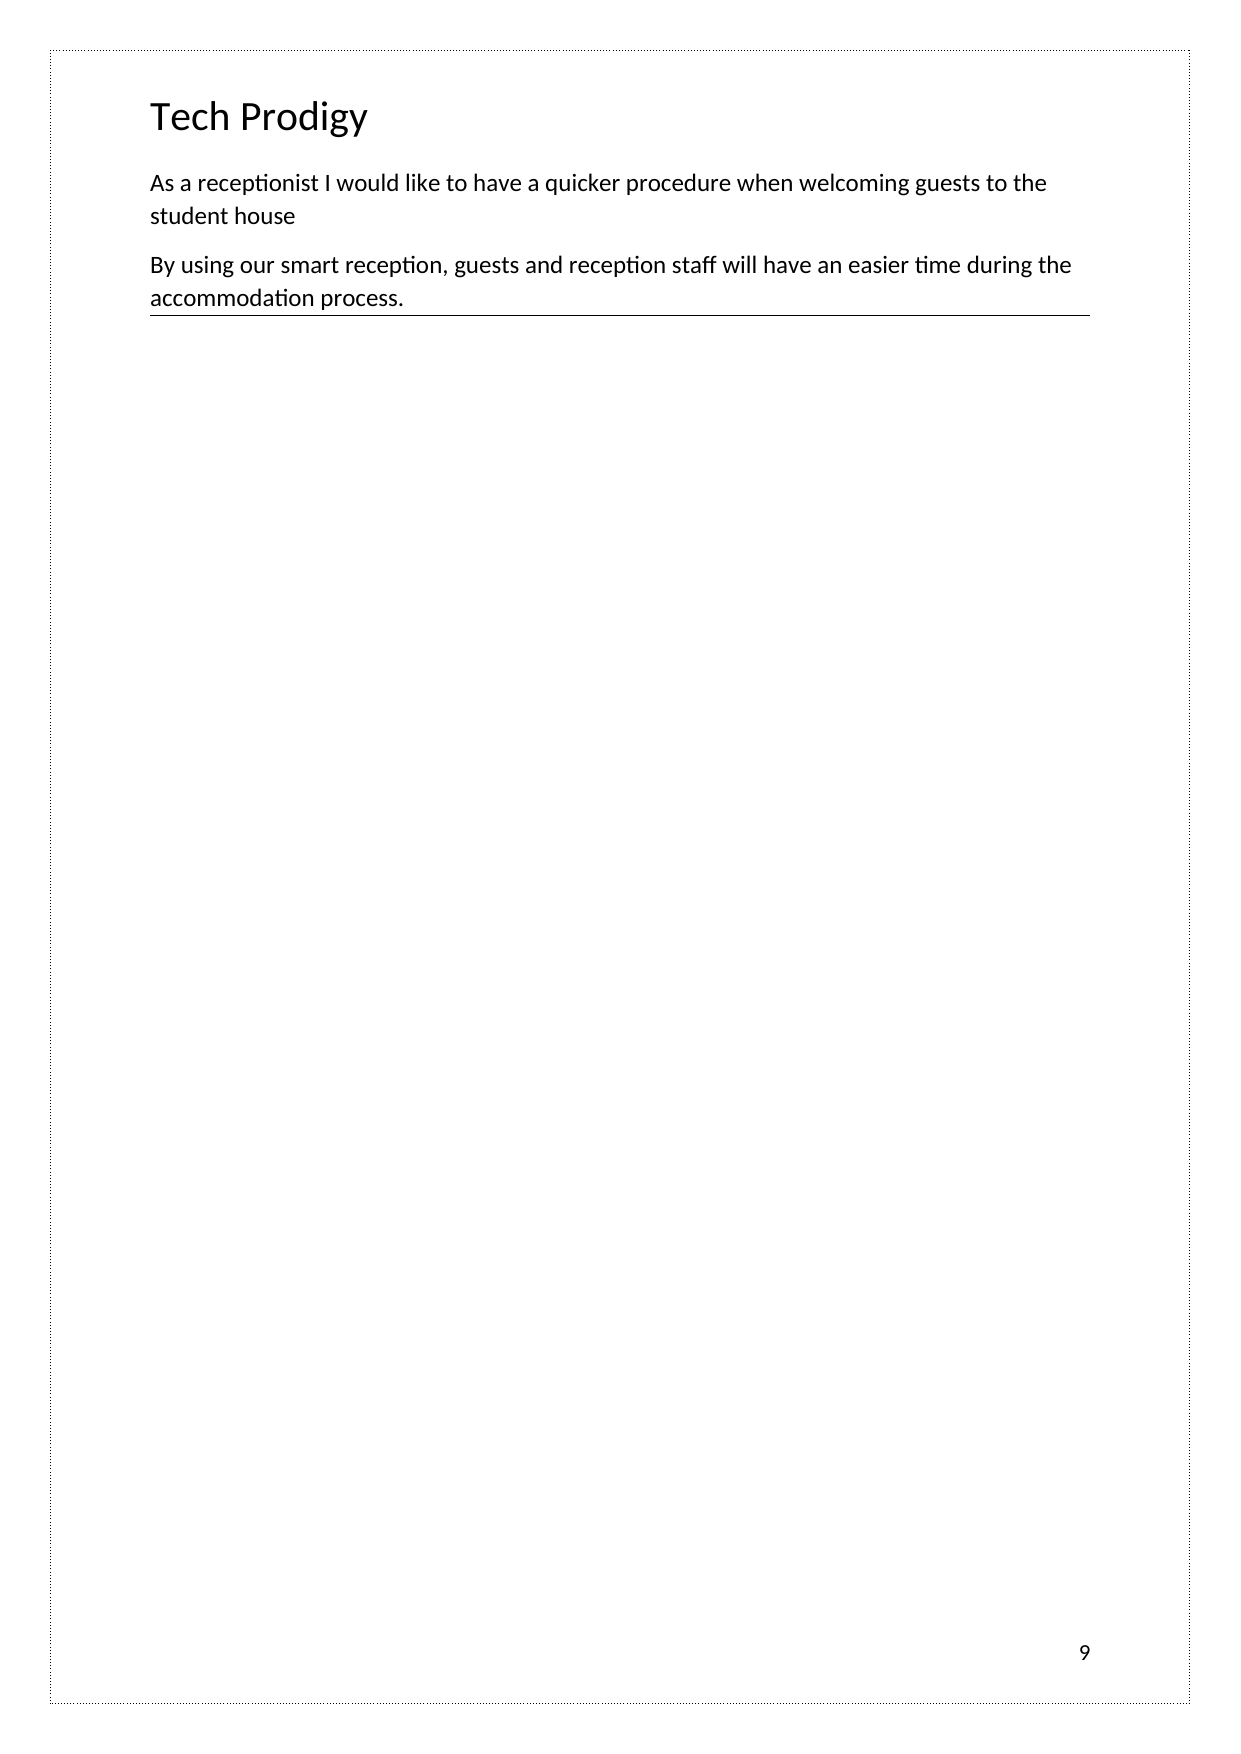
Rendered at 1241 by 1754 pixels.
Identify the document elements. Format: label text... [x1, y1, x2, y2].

text By using our smart reception, guests and reception staff will have an easier time during the accommodation process. [150, 249, 1090, 315]
text As a receptionist I would like to have a quicker procedure when welcoming guests to the student house [150, 167, 1090, 231]
